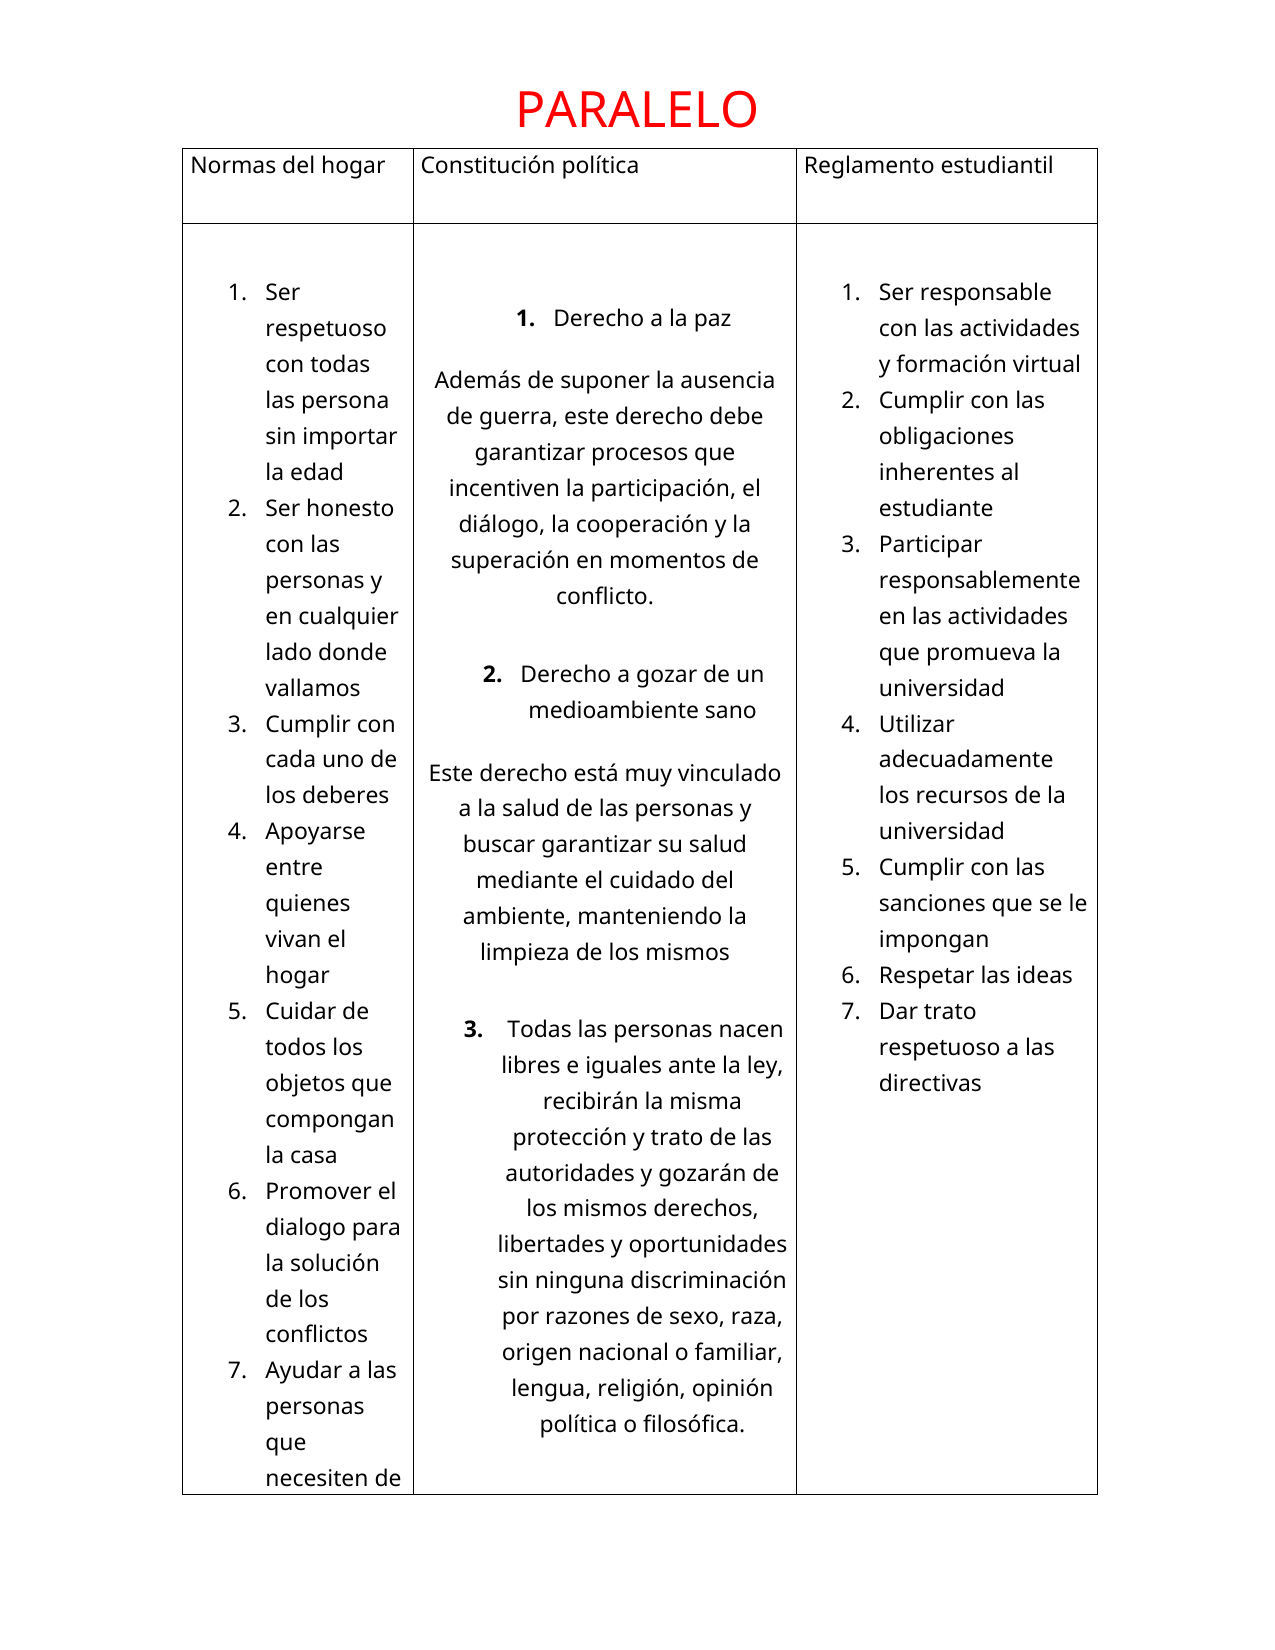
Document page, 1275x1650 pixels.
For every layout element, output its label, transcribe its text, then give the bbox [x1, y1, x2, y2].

table_header Normas del hogar [183, 149, 413, 223]
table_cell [183, 224, 413, 1493]
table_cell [797, 224, 1097, 1493]
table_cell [414, 224, 796, 1493]
table_header Reglamento estudiantil [797, 149, 1097, 223]
table_header Constitución política [414, 149, 796, 223]
